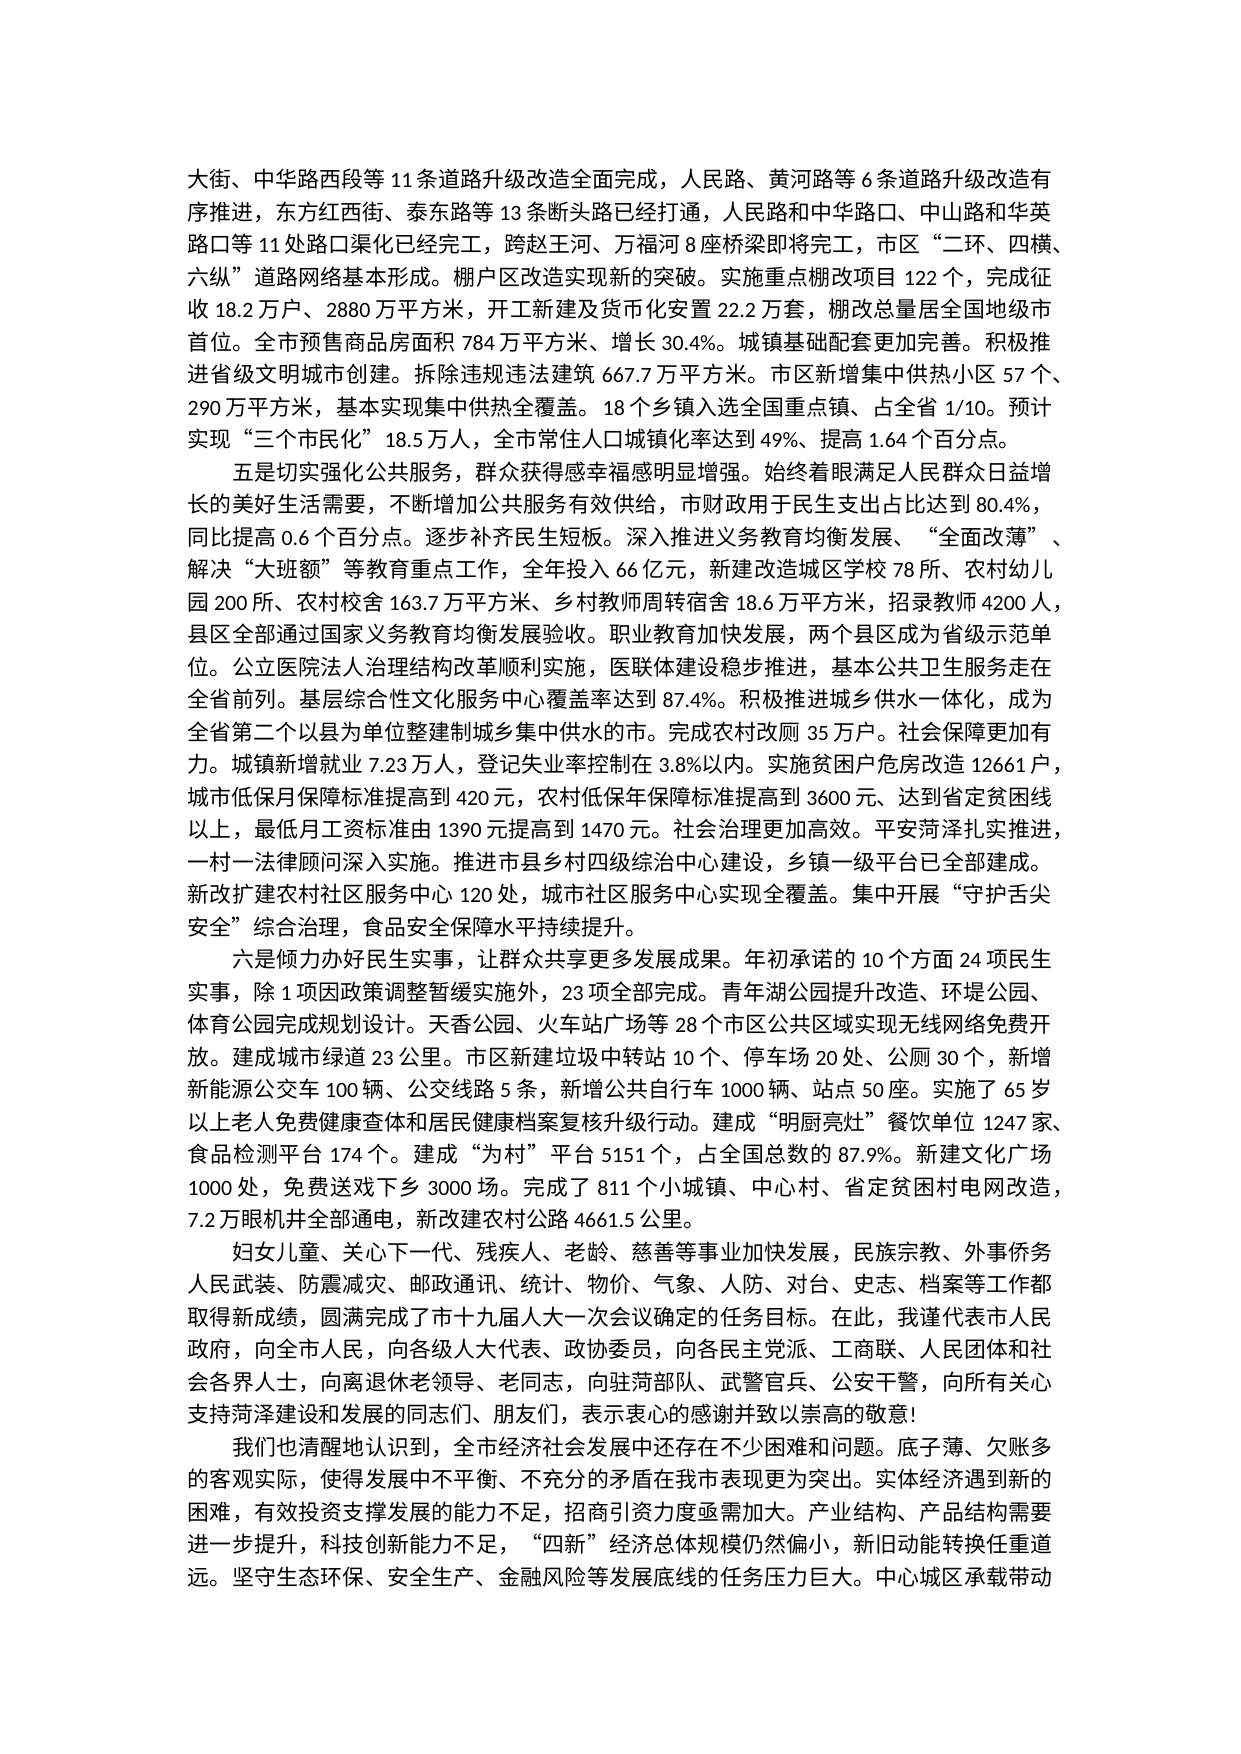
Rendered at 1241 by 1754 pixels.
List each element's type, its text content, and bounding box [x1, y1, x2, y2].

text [187, 1429, 1053, 1592]
text 五是切实强化公共服务，群众获得感幸福感明显增强。始终着眼满足人民群众日益增长的美好生活需要，不断增加公共服务有效供给，市财政用于民生支出占比达到80.4%，同比提高0.6个百分点。逐步补齐民生短板。深入推进义务教育均衡发展、“全面改薄”、解决“大班额”等教育重点工作，全年投入66亿元，新建改造城区学校78所、农村幼儿园200所、农村校舍163.7万平方米、乡村教师周转宿舍18.6万平方米，招录教师4200人，县区全部通过国家义务教育均衡发展验收。职业教育加快发展，两个县区成为省级示范单位。公立医院法人治理结构改革顺利实施，医联体建设稳步推进，基本公共卫生服务走在全省前列。基层综合性文化服务中心覆盖率达到87.4%。积极推进城乡供水一体化，成为全省第二个以县为单位整建制城乡集中供水的市。完成农村改厕35万户。社会保障更加有力。城镇新增就业7.23万人，登记失业率控制在3.8%以内。实施贫困户危房改造12661户，城市低保月保障标准提高到420元，农村低保年保障标准提高到3600元、达到省定贫困线以上，最低月工资标准由1390元提高到1470元。社会治理更加高效。平安菏泽扎实推进，一村一法律顾问深入实施。推进市县乡村四级综治中心建设，乡镇一级平台已全部建成。新改扩建农村社区服务中心120处，城市社区服务中心实现全覆盖。集中开展“守护舌尖安全”综合治理，食品安全保障水平持续提升。 [187, 454, 1053, 942]
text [187, 162, 1053, 454]
text 妇女儿童、关心下一代、残疾人、老龄、慈善等事业加快发展，民族宗教、外事侨务、人民武装、防震减灾、邮政通讯、统计、物价、气象、人防、对台、史志、档案等工作都取得新成绩，圆满完成了市十九届人大一次会议确定的任务目标。在此，我谨代表市人民政府，向全市人民，向各级人大代表、政协委员，向各民主党派、工商联、人民团体和社会各界人士，向离退休老领导、老同志，向驻菏部队、武警官兵、公安干警，向所有关心支持菏泽建设和发展的同志们、朋友们，表示衷心的感谢并致以崇高的敬意! [187, 1234, 1053, 1429]
text 六是倾力办好民生实事，让群众共享更多发展成果。年初承诺的10个方面24项民生实事，除1项因政策调整暂缓实施外，23项全部完成。青年湖公园提升改造、环堤公园、体育公园完成规划设计。天香公园、火车站广场等28个市区公共区域实现无线网络免费开放。建成城市绿道23公里。市区新建垃圾中转站10个、停车场20处、公厕30个，新增新能源公交车100辆、公交线路5条，新增公共自行车1000辆、站点50座。实施了65岁以上老人免费健康查体和居民健康档案复核升级行动。建成“明厨亮灶”餐饮单位1247家、食品检测平台174个。建成“为村”平台5151个，占全国总数的87.9%。新建文化广场1000处，免费送戏下乡3000场。完成了811个小城镇、中心村、省定贫困村电网改造，7.2万眼机井全部通电，新改建农村公路4661.5公里。 [187, 942, 1053, 1234]
